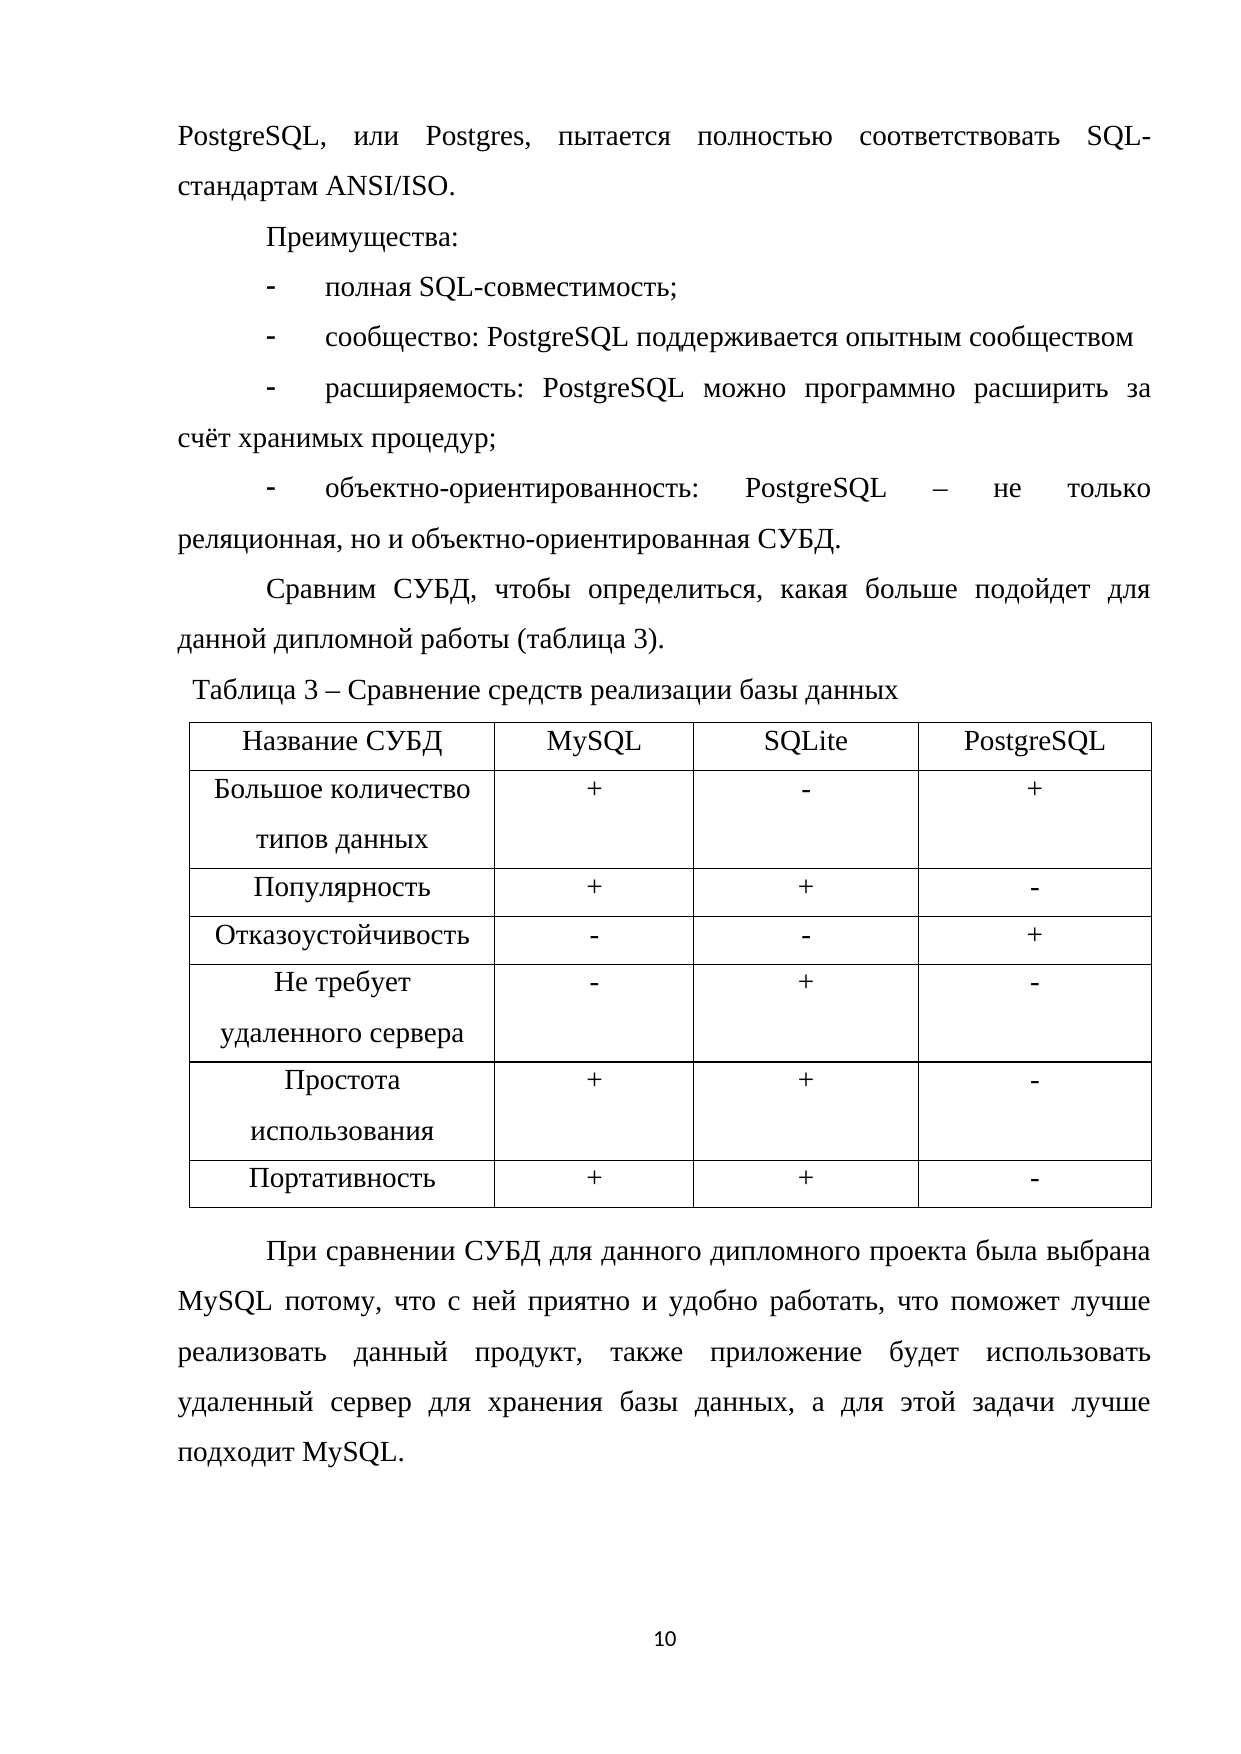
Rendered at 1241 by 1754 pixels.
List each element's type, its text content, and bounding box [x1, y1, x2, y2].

table_cell - [919, 1063, 1151, 1159]
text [177, 118, 1152, 202]
table_cell + [495, 1063, 693, 1159]
table_cell - [919, 1161, 1151, 1207]
table_cell - [694, 917, 918, 963]
table_cell + [694, 869, 918, 916]
table_cell + [694, 965, 918, 1061]
table_cell + [694, 1063, 918, 1159]
table_cell - [495, 917, 693, 963]
list расширяемость: PostgreSQL можно программно расширить за счёт хранимых процедур; [177, 370, 1152, 454]
table_header PostgreSQL [919, 723, 1151, 770]
table_cell Простота использования [190, 1063, 494, 1159]
table_cell - [919, 869, 1151, 916]
table_cell + [495, 869, 693, 916]
table_cell + [919, 917, 1151, 963]
list сообщество: PostgreSQL поддерживается опытным сообществом [177, 319, 1152, 353]
table_cell - [919, 965, 1151, 1061]
table_cell Популярность [190, 869, 494, 916]
table_cell Не требует удаленного сервера [190, 965, 494, 1061]
text Сравним СУБД, чтобы определиться, какая больше подойдет для данной дипломной работы (таблица 3). [177, 571, 1152, 655]
table_cell + [919, 771, 1151, 868]
table_cell + [694, 1161, 918, 1207]
table_cell + [495, 1161, 693, 1207]
list полная SQL-совместимость; [177, 269, 1152, 303]
table_header Название СУБД [190, 723, 494, 770]
text При сравнении СУБД для данного дипломного проекта была выбрана MySQL потому, что с ней приятно и удобно работать, что поможет лучше реализовать данный продукт, также приложение будет использовать удаленный сервер для хранения базы данных, а для этой задачи лучше подходит MySQL. [177, 1233, 1152, 1468]
text Таблица 3 – Сравнение средств реализации базы данных [177, 672, 1152, 706]
text Преимущества: [177, 219, 1152, 252]
table_header SQLite [694, 723, 918, 770]
table_cell Портативность [190, 1161, 494, 1207]
table_cell Отказоустойчивость [190, 917, 494, 963]
table_header MySQL [495, 723, 693, 770]
list объектно-ориентированность: PostgreSQL – не только реляционная, но и объектно-ориентированная СУБД. [177, 471, 1152, 554]
table_cell - [694, 771, 918, 868]
table_cell + [495, 771, 693, 868]
table_cell - [495, 965, 693, 1061]
table_cell Большое количество типов данных [190, 771, 494, 868]
